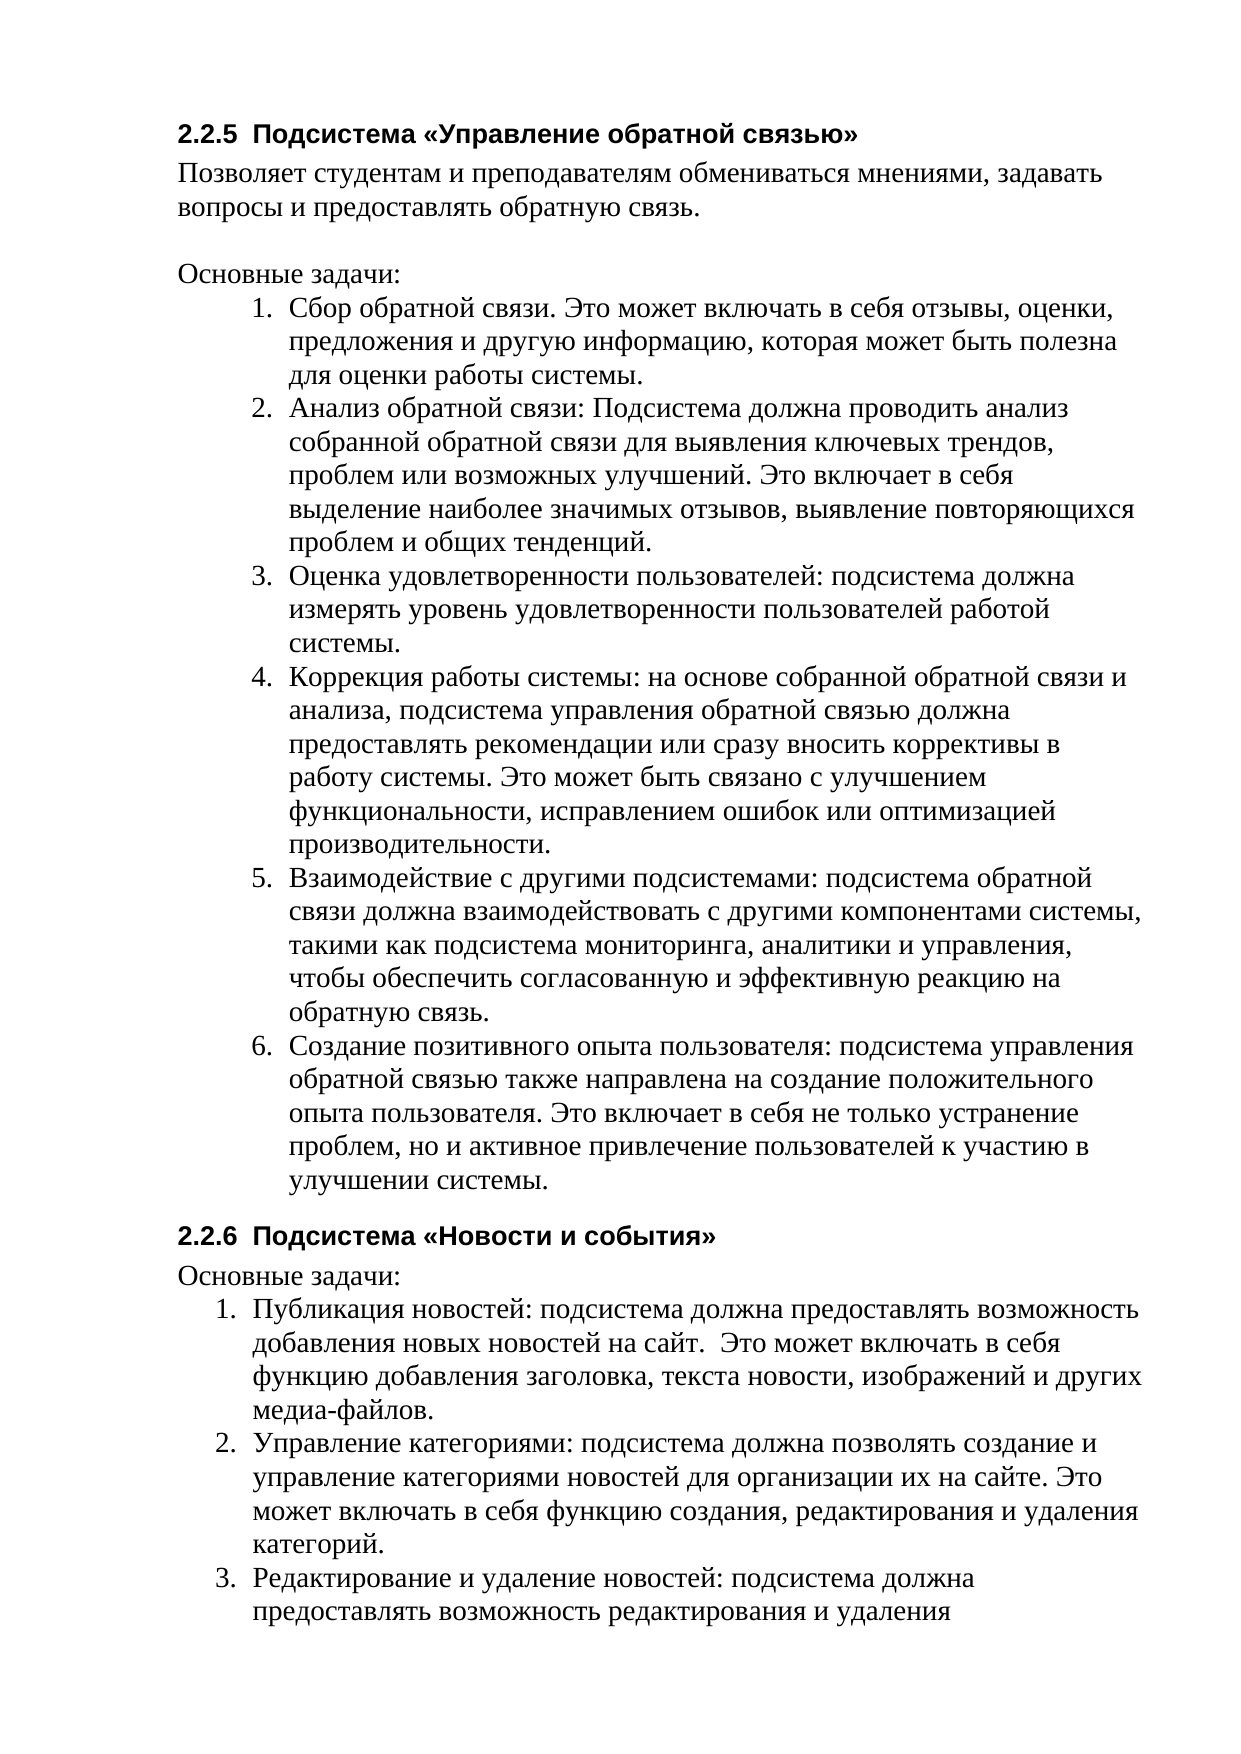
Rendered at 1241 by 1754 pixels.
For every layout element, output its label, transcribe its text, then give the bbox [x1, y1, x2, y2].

text Основные задачи: [177, 256, 1152, 290]
text Основные задачи: [177, 1258, 1152, 1291]
list Взаимодействие с другими подсистемами: подсистема обратной связи должна взаимодействовать с другими компонентами системы, такими как подсистема мониторинга, аналитики и управления, чтобы обеспечить согласованную и эффективную реакцию на обратную связь. [251, 860, 1152, 1028]
subtitle Подсистема «Управление обратной связью» [177, 118, 1152, 149]
list Оценка удовлетворенности пользователей: подсистема должна измерять уровень удовлетворенности пользователей работой системы. [251, 558, 1152, 659]
list Публикация новостей: подсистема должна предоставлять возможность добавления новых новостей на сайт. Это может включать в себя функцию добавления заголовка, текста новости, изображений и других медиа-файлов. [215, 1291, 1152, 1426]
list Сбор обратной связи. Это может включать в себя отзывы, оценки, предложения и другую информацию, которая может быть полезна для оценки работы системы. [251, 290, 1152, 390]
text Позволяет студентам и преподавателям обмениваться мнениями, задавать вопросы и предоставлять обратную связь. [177, 156, 1152, 223]
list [215, 1560, 1152, 1627]
list Коррекция работы системы: на основе собранной обратной связи и анализа, подсистема управления обратной связью должна предоставлять рекомендации или сразу вносить коррективы в работу системы. Это может быть связано с улучшением функциональности, исправлением ошибок или оптимизацией производительности. [251, 659, 1152, 860]
list Создание позитивного опыта пользователя: подсистема управления обратной связью также направлена на создание положительного опыта пользователя. Это включает в себя не только устранение проблем, но и активное привлечение пользователей к участию в улучшении системы. [251, 1028, 1152, 1195]
list Управление категориями: подсистема должна позволять создание и управление категориями новостей для организации их на сайте. Это может включать в себя функцию создания, редактирования и удаления категорий. [215, 1426, 1152, 1560]
list Анализ обратной связи: Подсистема должна проводить анализ собранной обратной связи для выявления ключевых трендов, проблем или возможных улучшений. Это включает в себя выделение наиболее значимых отзывов, выявление повторяющихся проблем и общих тенденций. [251, 390, 1152, 558]
subtitle Подсистема «Новости и события» [177, 1220, 1152, 1252]
